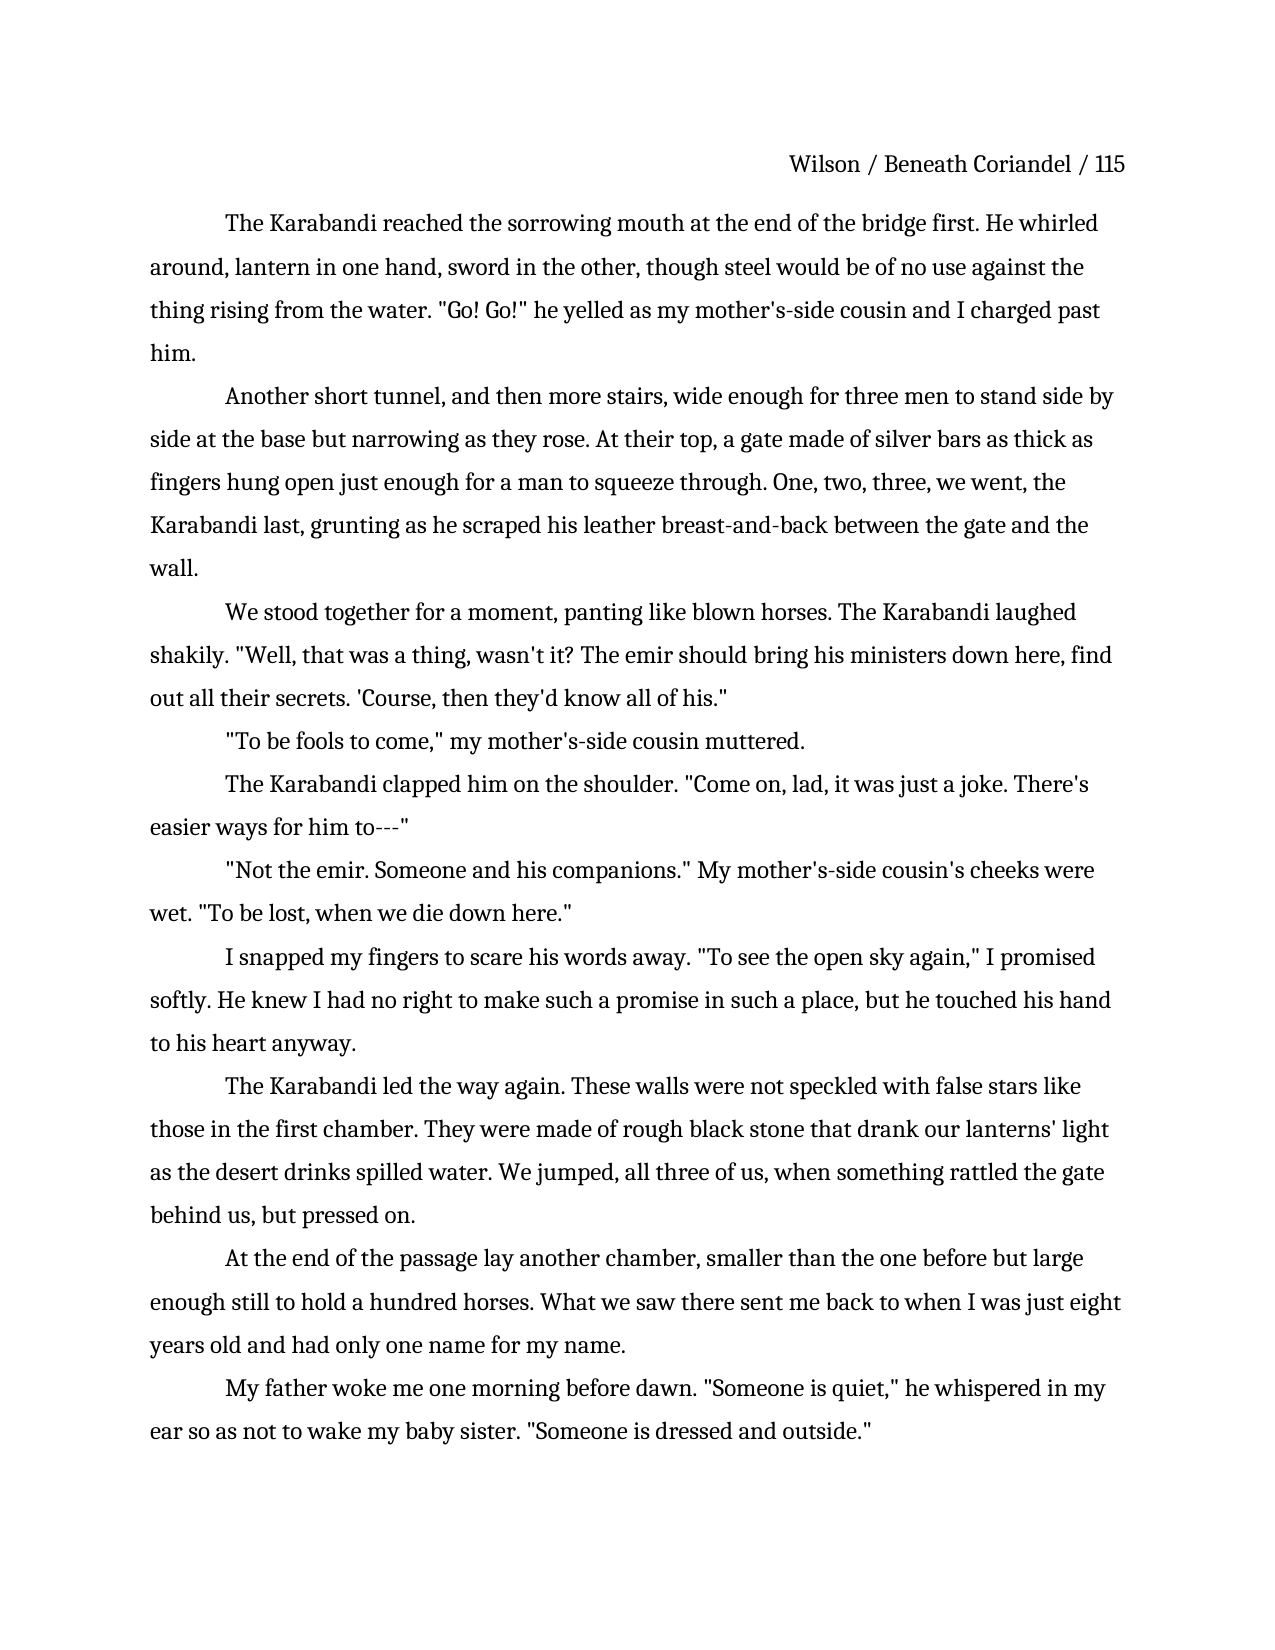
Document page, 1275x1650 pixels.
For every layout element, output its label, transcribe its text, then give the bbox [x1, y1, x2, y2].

text The Karabandi led the way again. These walls were not speckled with false stars like those in the first chamber. They were made of rough black stone that drank our lanterns' light as the desert drinks spilled water. We jumped, all three of us, when something rattled the gate behind us, but pressed on. [150, 1072, 1125, 1230]
text At the end of the passage lay another chamber, smaller than the one before but large enough still to hold a hundred horses. What we saw there sent me back to when I was just eight years old and had only one name for my name. [150, 1244, 1125, 1359]
text "Not the emir. Someone and his companions." My mother's-side cousin's cheeks were wet. "To be lost, when we die down here." [150, 856, 1125, 928]
text The Karabandi clapped him on the shoulder. "Come on, lad, it was just a joke. There's easier ways for him to---" [150, 770, 1125, 842]
text We stood together for a moment, panting like blown horses. The Karabandi laughed shakily. "Well, that was a thing, wasn't it? The emir should bring his ministers down here, find out all their secrets. 'Course, then they'd know all of his." [150, 597, 1125, 712]
text "To be fools to come," my mother's-side cousin muttered. [150, 727, 1125, 756]
text My father woke me one morning before dawn. "Someone is quiet," he whispered in my ear so as not to wake my baby sister. "Someone is dressed and outside." [150, 1374, 1125, 1446]
text The Karabandi reached the sorrowing mouth at the end of the bridge first. He whirled around, lantern in one hand, sword in the other, though steel would be of no use against the thing rising from the water. "Go! Go!" he yelled as my mother's-side cousin and I charged past him. [150, 209, 1125, 367]
text Another short tunnel, and then more stairs, wide enough for three men to stand side by side at the base but narrowing as they rose. At their top, a gate made of silver bars as thick as fingers hung open just enough for a man to squeeze through. One, two, three, we went, the Karabandi last, grunting as he scraped his leather breast-and-back between the gate and the wall. [150, 382, 1125, 583]
text I snapped my fingers to scare his words away. "To see the open sky again," I promised softly. He knew I had no right to make such a promise in such a place, but he touched his hand to his heart anyway. [150, 942, 1125, 1057]
